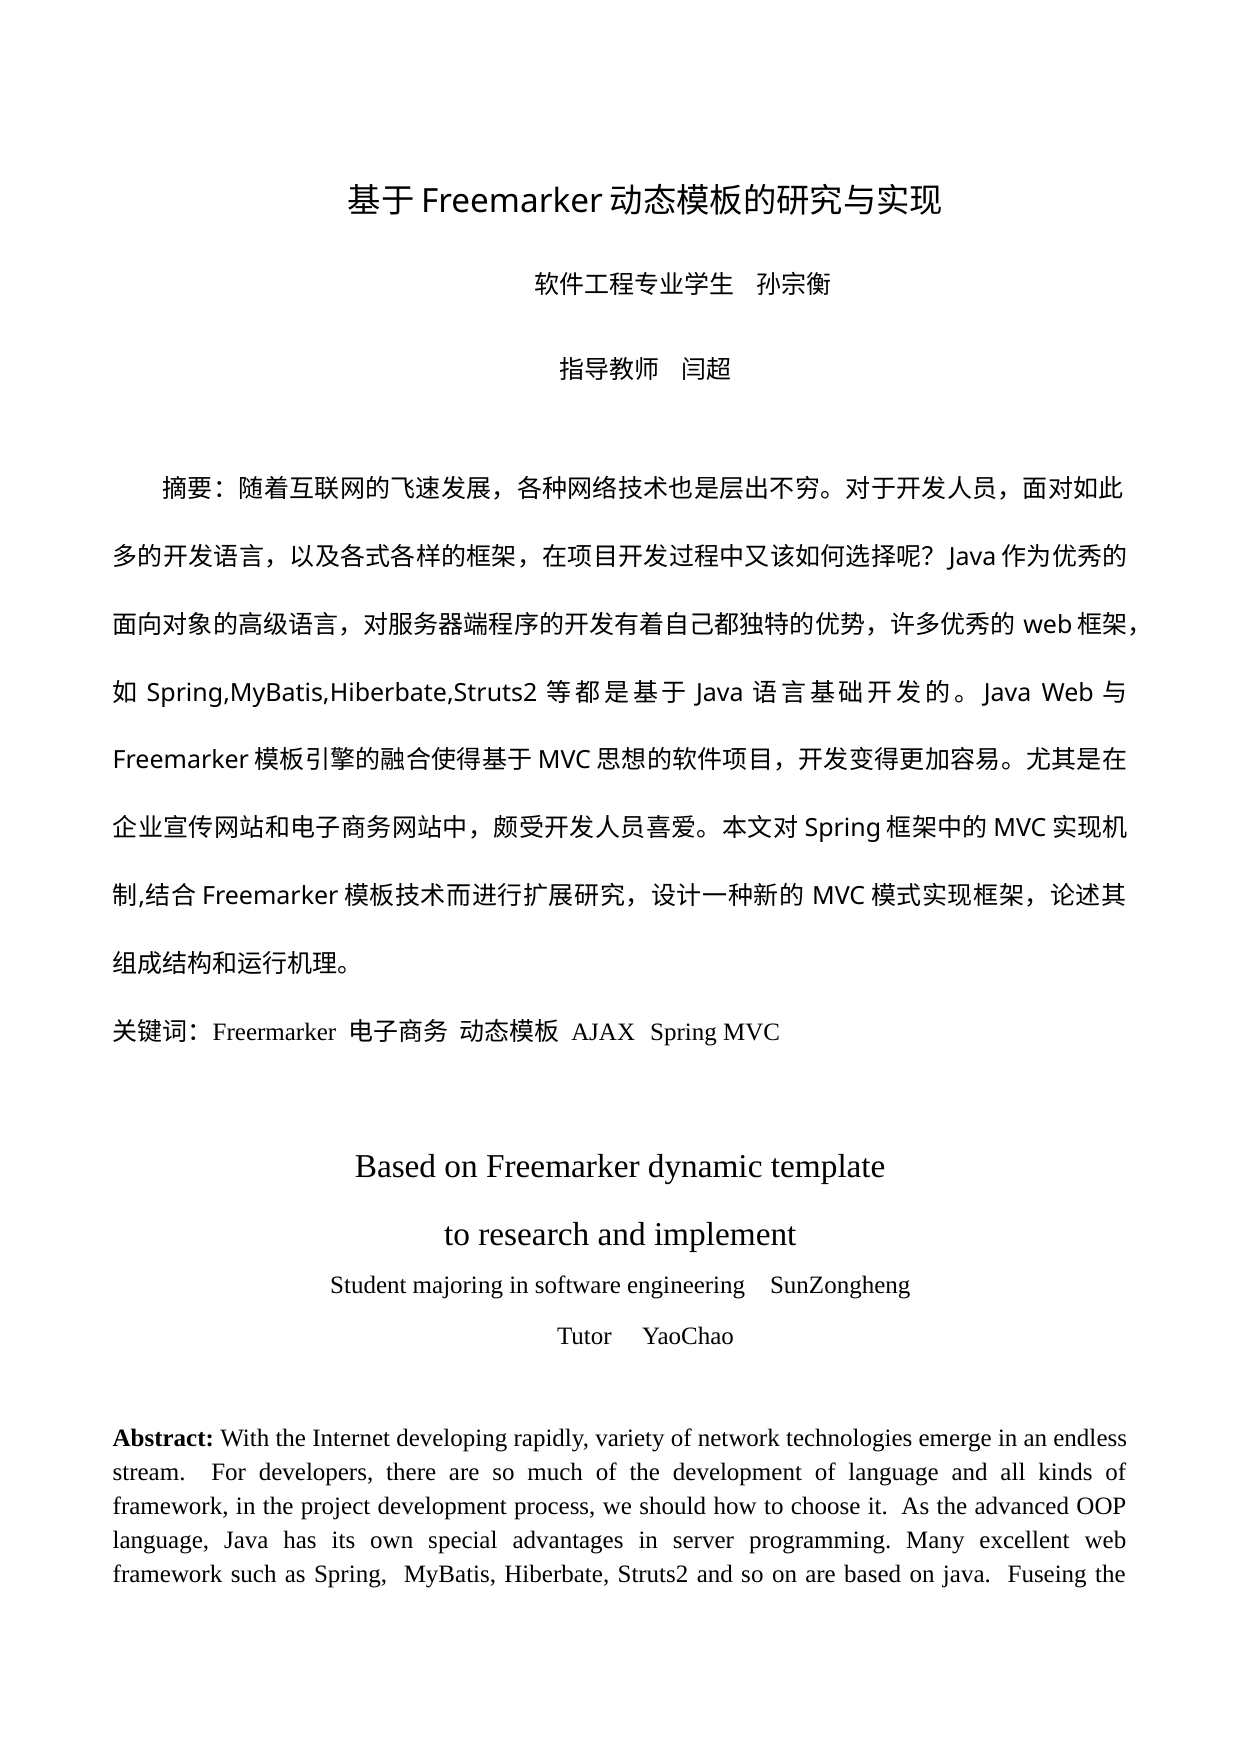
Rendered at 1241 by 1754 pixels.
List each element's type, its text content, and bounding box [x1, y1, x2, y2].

text 关键词：Freermarker 电子商务 动态模板 AJAX Spring MVC [112, 996, 1128, 1064]
text to research and implement [112, 1199, 1128, 1267]
text 摘要：随着互联网的飞速发展，各种网络技术也是层出不穷。对于开发人员，面对如此多的开发语言，以及各式各样的框架，在项目开发过程中又该如何选择呢？Java作为优秀的面向对象的高级语言，对服务器端程序的开发有着自己都独特的优势，许多优秀的web框架，如Spring,MyBatis,Hiberbate,Struts2等都是基于Java语言基础开发的。Java Web与Freemarker模板引擎的融合使得基于MVC思想的软件项目，开发变得更加容易。尤其是在企业宣传网站和电子商务网站中，颇受开发人员喜爱。本文对Spring框架中的MVC实现机制,结合Freemarker模板技术而进行扩展研究，设计一种新的MVC模式实现框架，论述其组成结构和运行机理。 [112, 452, 1128, 996]
text Tutor YaoChao [163, 1318, 1128, 1352]
text 软件工程专业学生 孙宗衡 [162, 249, 1128, 317]
text 指导教师 闫超 [162, 334, 1128, 402]
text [112, 1420, 1128, 1590]
text 基于Freemarker动态模板的研究与实现 [162, 164, 1128, 232]
text Based on Freemarker dynamic template [112, 1132, 1128, 1199]
text Student majoring in software engineering SunZongheng [112, 1267, 1128, 1301]
